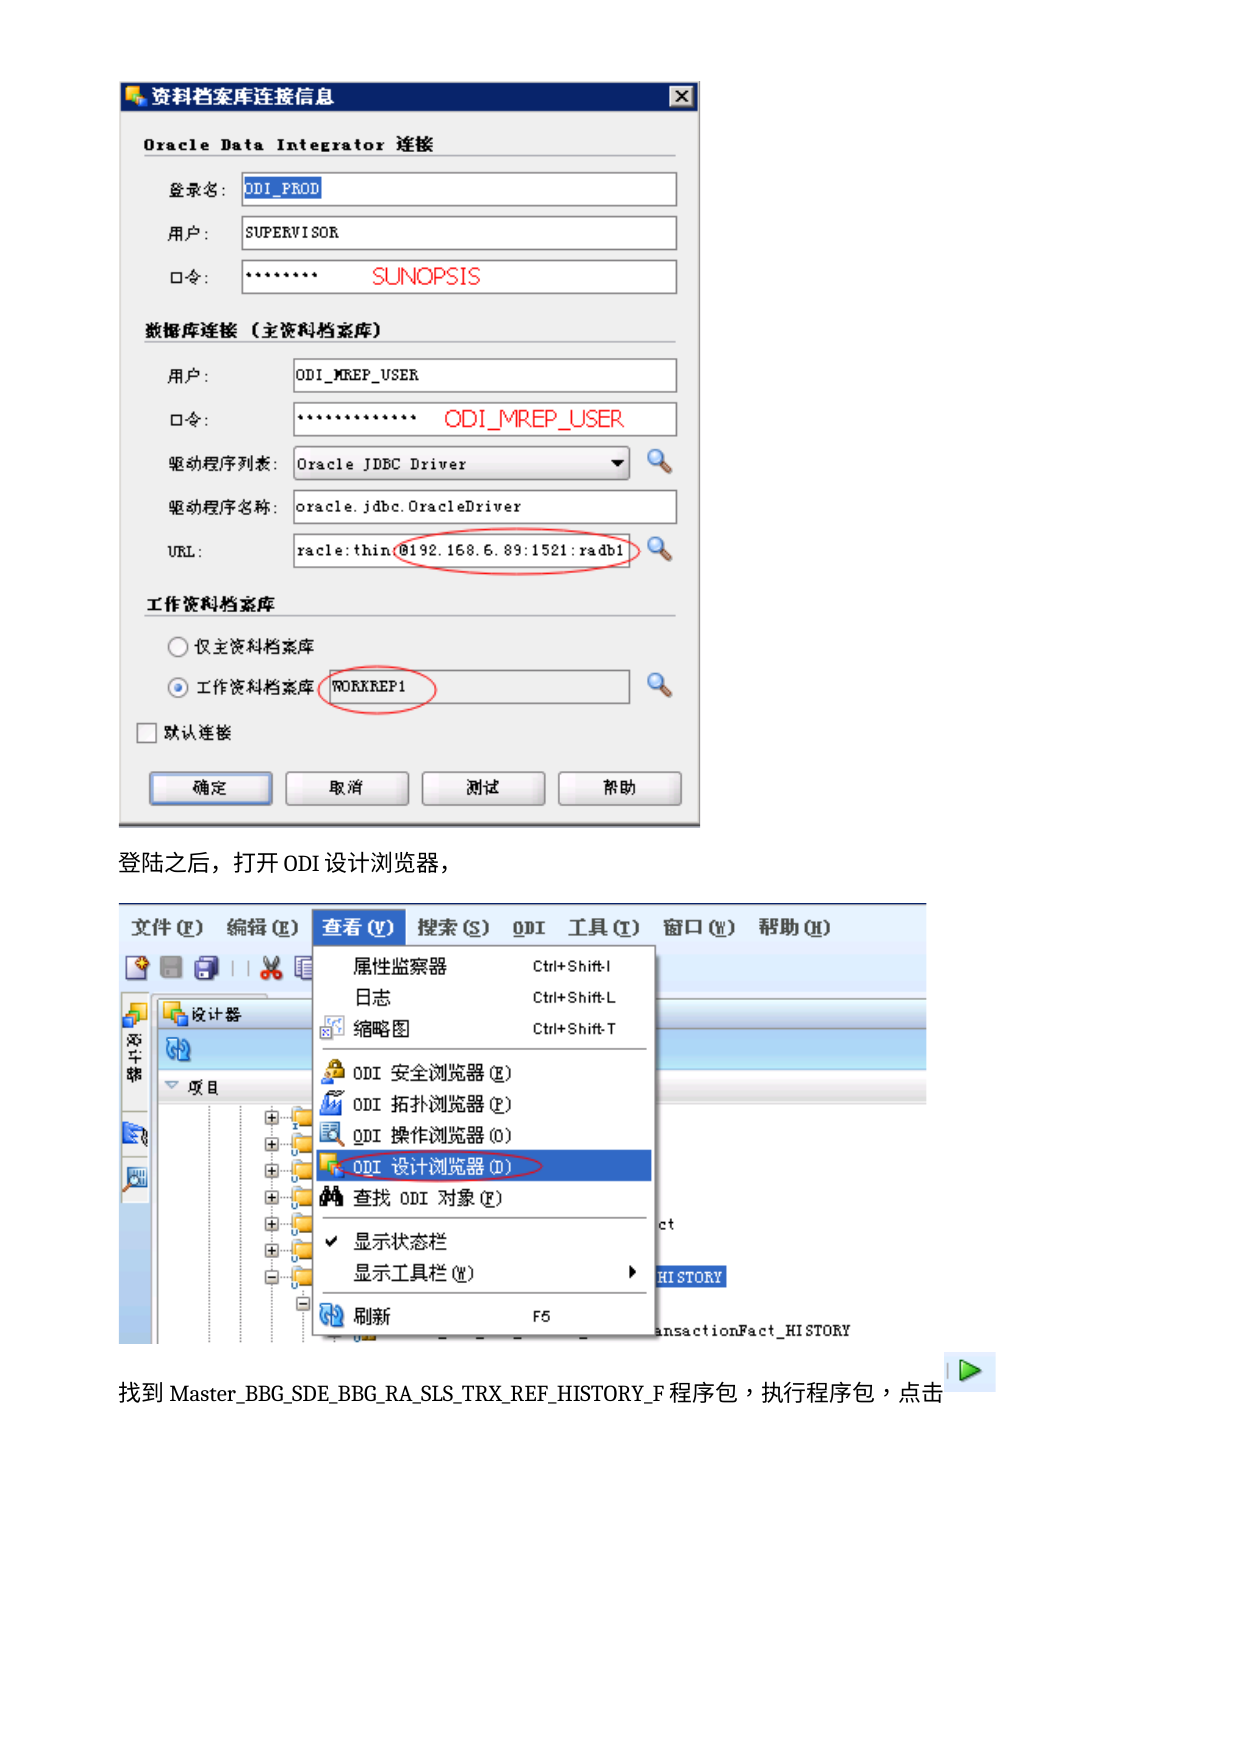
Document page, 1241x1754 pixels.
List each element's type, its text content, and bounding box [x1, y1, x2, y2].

list 登陆之后，打开ODI设计浏览器， [119, 829, 1165, 894]
picture [118, 81, 700, 828]
picture [118, 903, 927, 1344]
picture [944, 1352, 996, 1392]
list 找到Master_BBG_SDE_BBG_RA_SLS_TRX_REF_HISTORY_F程序包，执行程序包，点击 [119, 1352, 1165, 1417]
